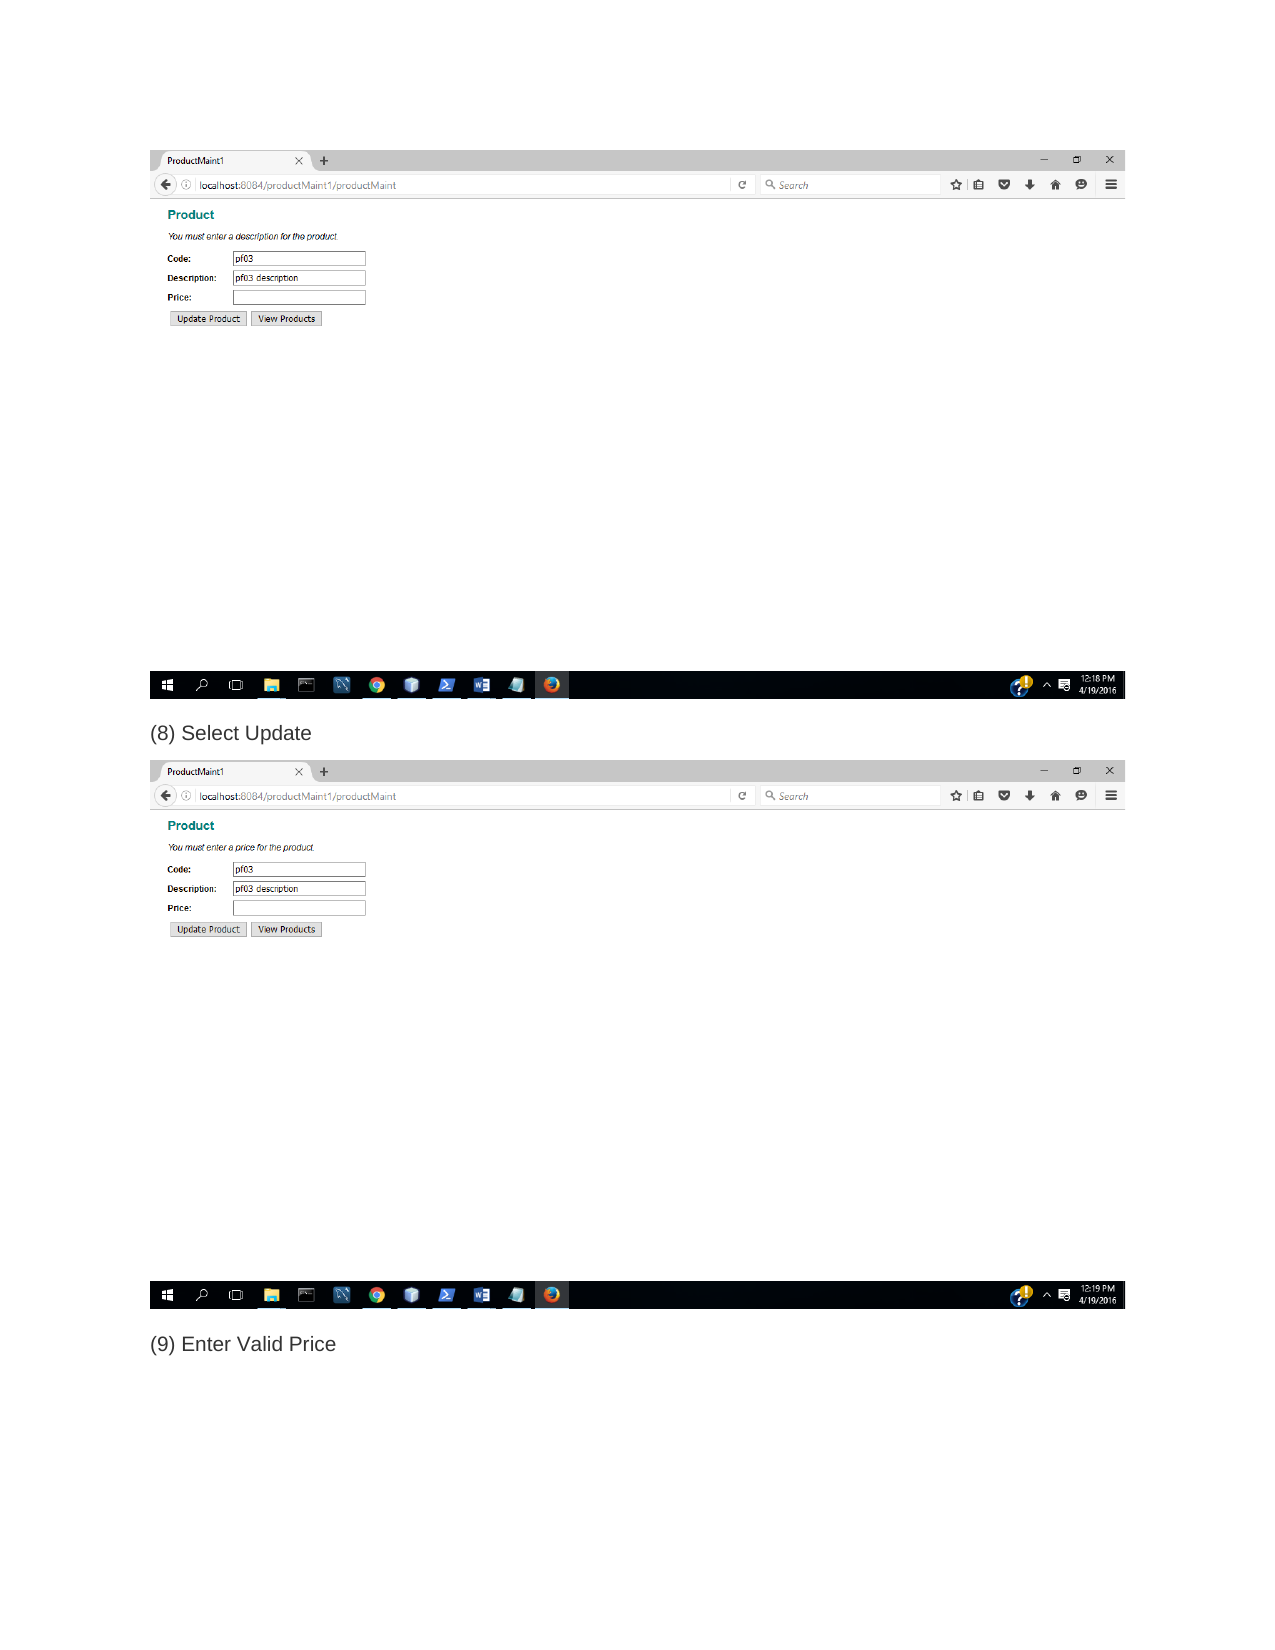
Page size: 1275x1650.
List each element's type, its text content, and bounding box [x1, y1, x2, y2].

text (9) Enter Valid Price [150, 1324, 1125, 1356]
picture [150, 150, 1125, 699]
picture [150, 760, 1125, 1309]
text (8) Select Update [150, 714, 1125, 745]
